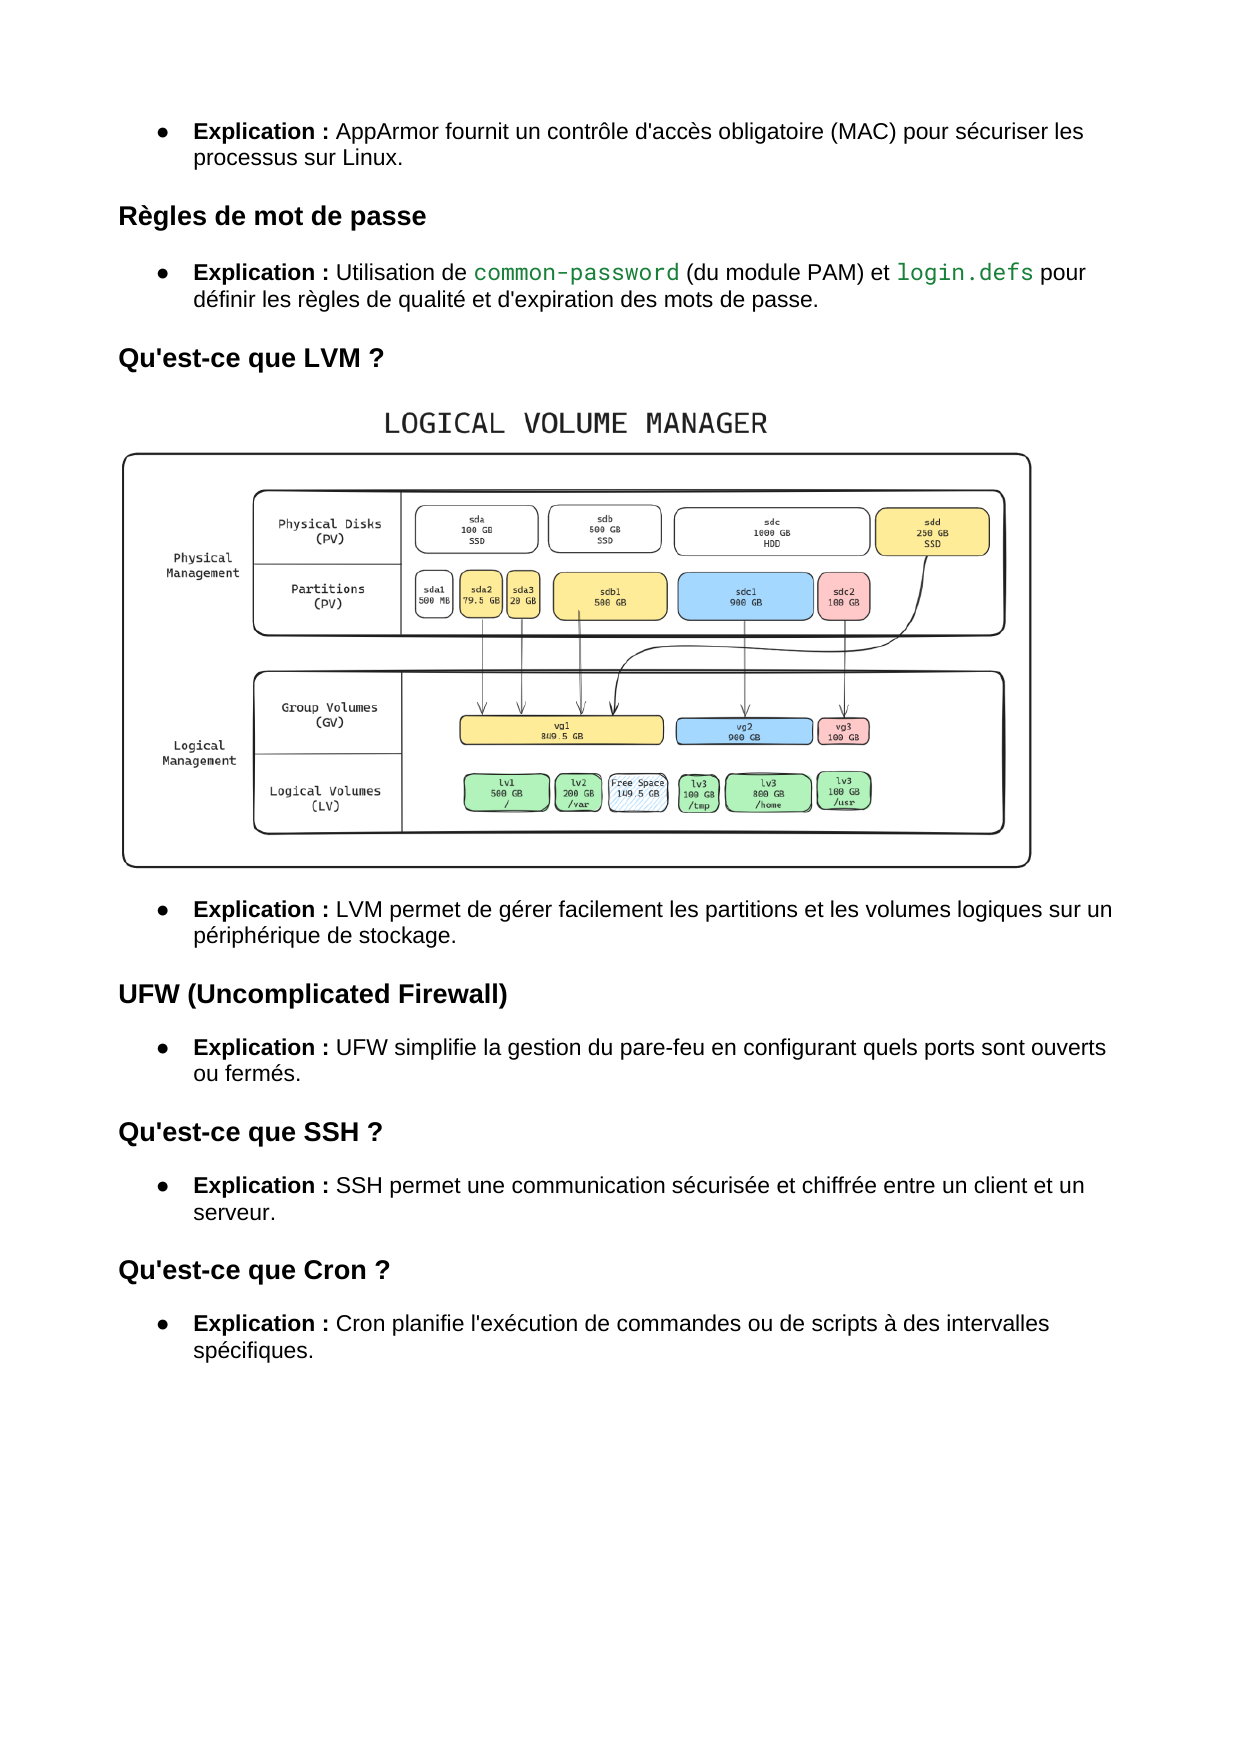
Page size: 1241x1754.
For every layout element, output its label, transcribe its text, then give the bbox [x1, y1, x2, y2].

subtitle Qu'est-ce que SSH ? [118, 1116, 1122, 1147]
list Explication : SSH permet une communication sécurisée et chiffrée entre un client et un serveur. [156, 1172, 1122, 1225]
subtitle Qu'est-ce que Cron ? [118, 1254, 1122, 1285]
list Explication : AppArmor fournit un contrôle d'accès obligatoire (MAC) pour sécuriser les processus sur Linux. [156, 118, 1122, 171]
subtitle UFW (Uncomplicated Firewall) [118, 978, 1122, 1009]
subtitle Règles de mot de passe [118, 200, 1122, 231]
picture [118, 398, 1034, 871]
list Explication : UFW simplifie la gestion du pare-feu en configurant quels ports sont ouverts ou fermés. [156, 1034, 1122, 1087]
list Explication : LVM permet de gérer facilement les partitions et les volumes logiques sur un périphérique de stockage. [156, 896, 1122, 949]
list Explication : Cron planifie l'exécution de commandes ou de scripts à des intervalles spécifiques. [156, 1310, 1122, 1363]
subtitle Qu'est-ce que LVM ? [118, 342, 1122, 373]
list Explication : Utilisation de common-password (du module PAM) et login.defs pour définir les règles de qualité et d'expiration des mots de passe. [156, 256, 1122, 313]
